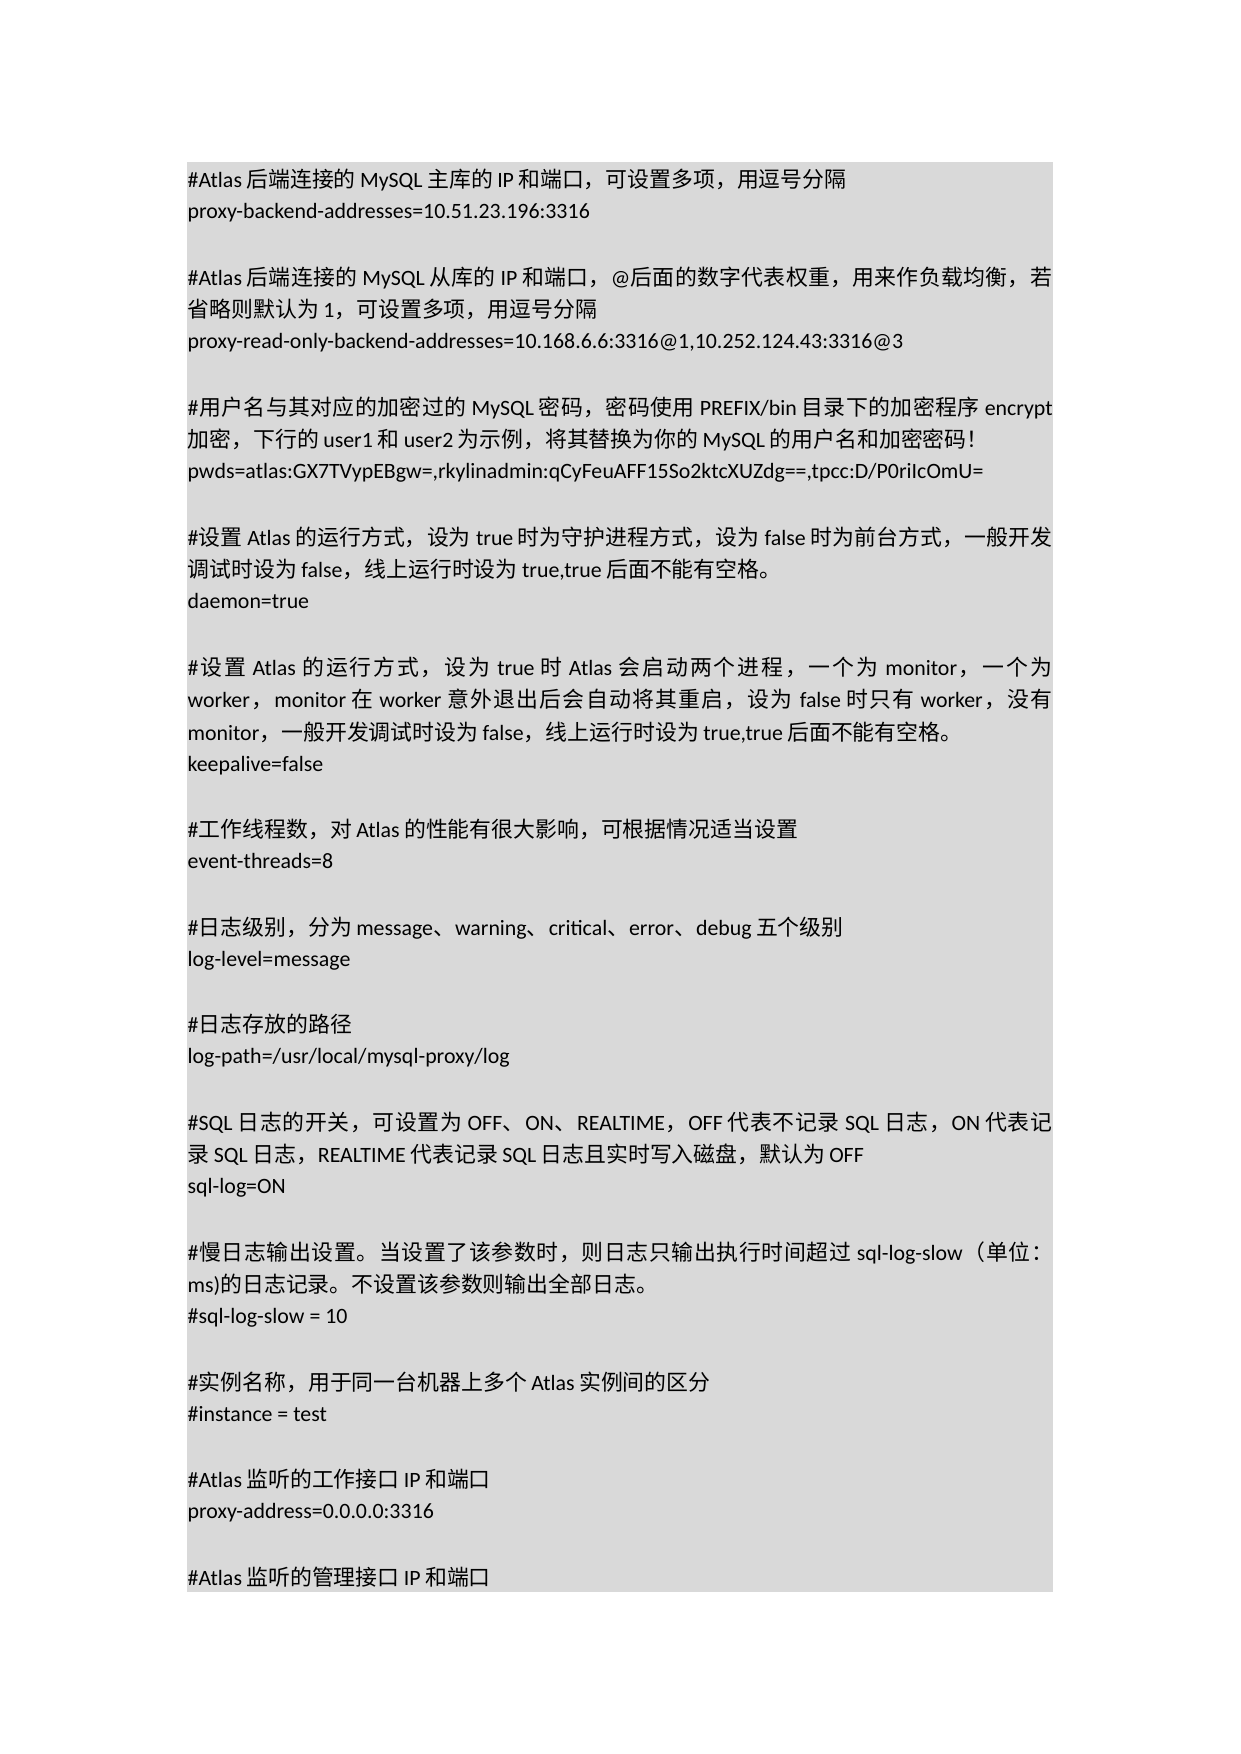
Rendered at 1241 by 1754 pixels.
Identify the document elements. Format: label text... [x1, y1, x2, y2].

text proxy-read-only-backend-addresses=10.168.6.6:3316@1,10.252.124.43:3316@3 [187, 324, 1053, 357]
text daemon=true [187, 584, 1053, 617]
text #instance = test [187, 1397, 1053, 1429]
text #日志存放的路径 [187, 1007, 1053, 1039]
text proxy-backend-addresses=10.51.23.196:3316 [187, 194, 1053, 227]
text #Atlas监听的管理接口IP和端口 [187, 1559, 1053, 1592]
text pwds=atlas:GX7TVypEBgw=,rkylinadmin:qCyFeuAFF15So2ktcXUZdg==,tpcc:D/P0riIcOmU= [187, 454, 1053, 487]
text #日志级别，分为message、warning、critical、error、debug五个级别 [187, 909, 1053, 942]
text #Atlas后端连接的MySQL主库的IP和端口，可设置多项，用逗号分隔 [187, 162, 1053, 194]
text #慢日志输出设置。当设置了该参数时，则日志只输出执行时间超过sql-log-slow（单位：ms)的日志记录。不设置该参数则输出全部日志。 [187, 1234, 1053, 1299]
text log-level=message [187, 942, 1053, 974]
text #Atlas后端连接的MySQL从库的IP和端口，@后面的数字代表权重，用来作负载均衡，若省略则默认为1，可设置多项，用逗号分隔 [187, 259, 1053, 324]
text #工作线程数，对Atlas的性能有很大影响，可根据情况适当设置 [187, 812, 1053, 844]
text #sql-log-slow = 10 [187, 1299, 1053, 1332]
text #实例名称，用于同一台机器上多个Atlas实例间的区分 [187, 1364, 1053, 1397]
text #设置Atlas的运行方式，设为true时为守护进程方式，设为false时为前台方式，一般开发调试时设为false，线上运行时设为true,true后面不能有空格。 [187, 519, 1053, 584]
text keepalive=false [187, 747, 1053, 779]
text #Atlas监听的工作接口IP和端口 [187, 1462, 1053, 1494]
text log-path=/usr/local/mysql-proxy/log [187, 1039, 1053, 1072]
text #用户名与其对应的加密过的MySQL密码，密码使用PREFIX/bin目录下的加密程序encrypt加密，下行的user1和user2为示例，将其替换为你的MySQL的用户名和加密密码！ [187, 389, 1053, 454]
text proxy-address=0.0.0.0:3316 [187, 1494, 1053, 1527]
text #设置Atlas的运行方式，设为true时Atlas会启动两个进程，一个为monitor，一个为worker，monitor在worker意外退出后会自动将其重启，设为false时只有worker，没有monitor，一般开发调试时设为false，线上运行时设为true,true后面不能有空格。 [187, 649, 1053, 747]
text event-threads=8 [187, 844, 1053, 877]
text #SQL日志的开关，可设置为OFF、ON、REALTIME，OFF代表不记录SQL日志，ON代表记录SQL日志，REALTIME代表记录SQL日志且实时写入磁盘，默认为OFF [187, 1104, 1053, 1169]
text sql-log=ON [187, 1169, 1053, 1202]
